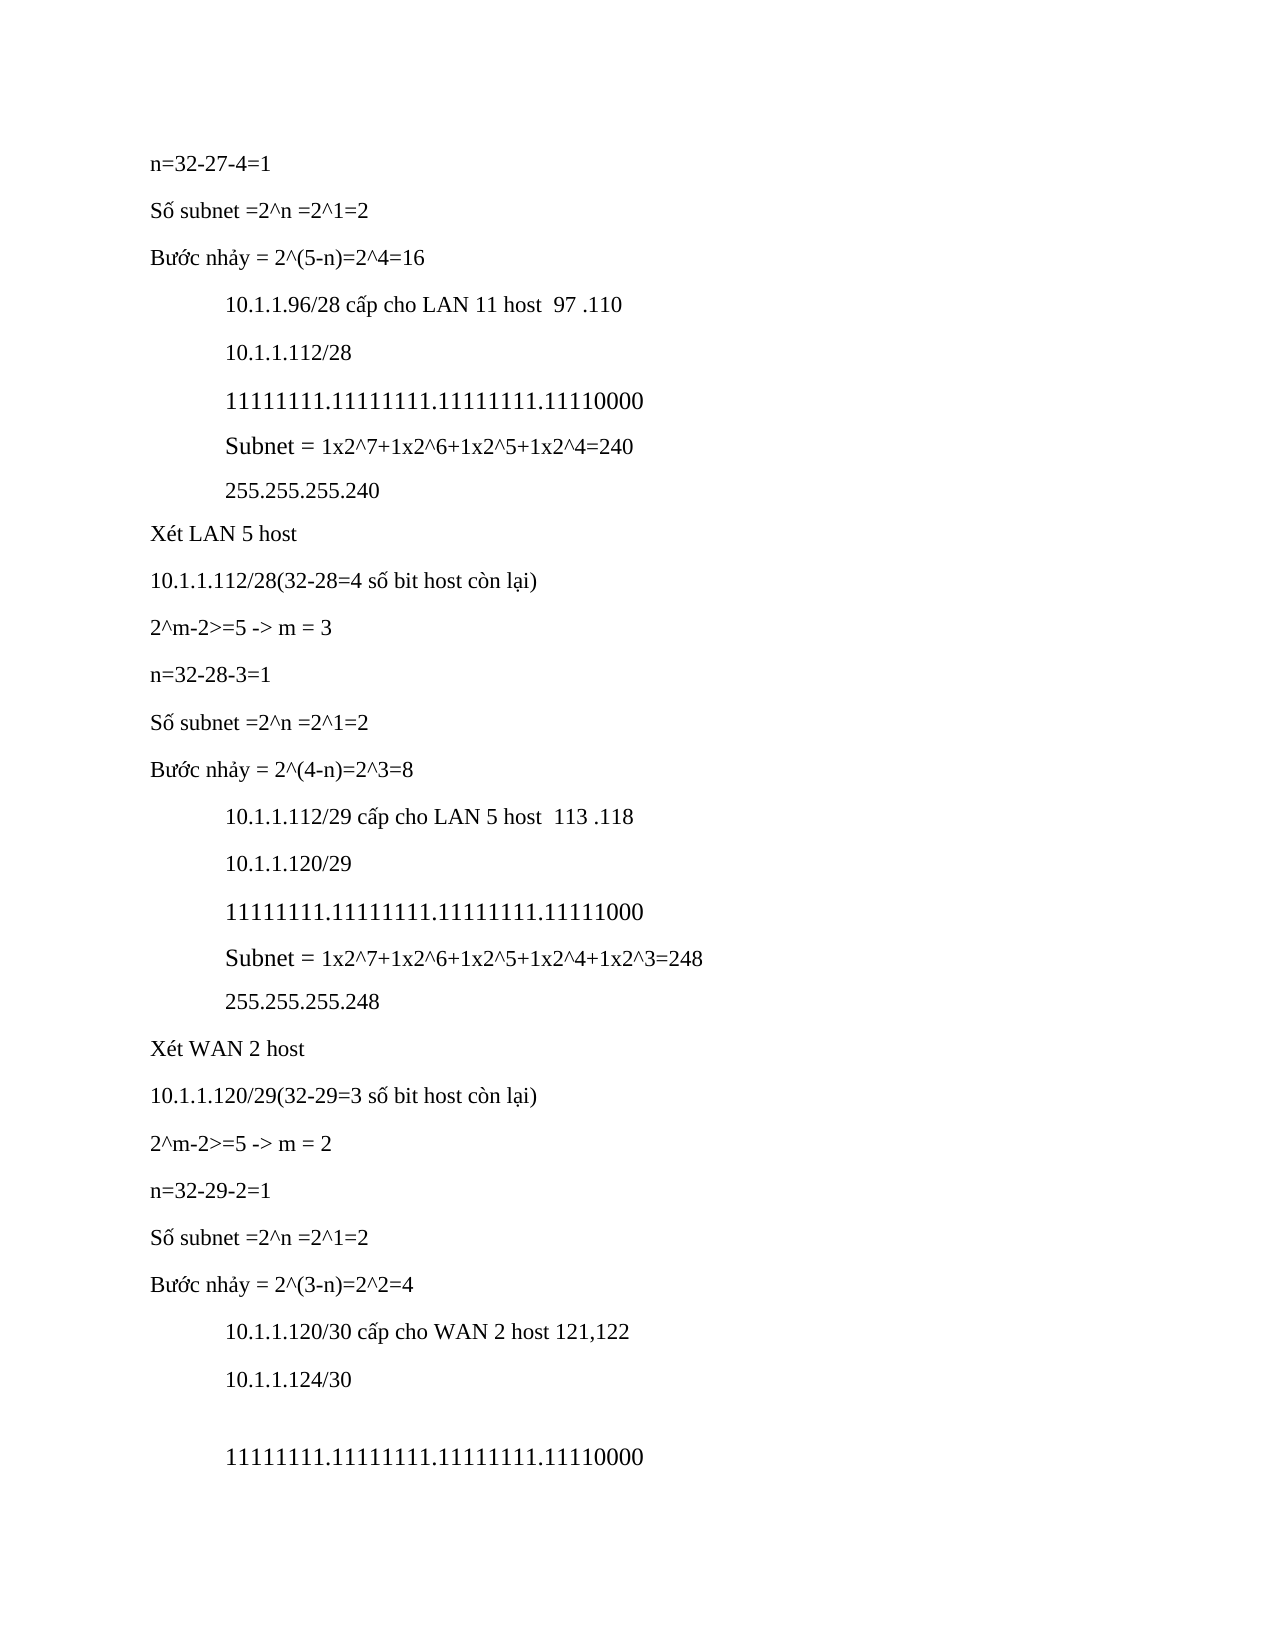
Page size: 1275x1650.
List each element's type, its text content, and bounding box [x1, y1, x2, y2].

text 10.1.1.124/30 [150, 1366, 1125, 1392]
text 10.1.1.120/29 [225, 850, 1125, 876]
text Bước nhảy = 2^(4-n)=2^3=8 [150, 756, 1125, 782]
text n=32-29-2=1 [150, 1177, 1125, 1203]
text 2^m-2>=5 -> m = 3 [150, 614, 1125, 641]
text 10.1.1.120/29(32-29=3 số bit host còn lại) [150, 1082, 1125, 1109]
text Xét WAN 2 host [150, 1035, 1125, 1062]
text 2^m-2>=5 -> m = 2 [150, 1130, 1125, 1156]
text 11111111.11111111.11111111.11110000 [150, 386, 1125, 415]
text 10.1.1.120/30 cấp cho WAN 2 host 121,122 [150, 1318, 1125, 1345]
text n=32-27-4=1 [150, 150, 1125, 176]
text 255.255.255.248 [225, 988, 1125, 1014]
text Bước nhảy = 2^(3-n)=2^2=4 [150, 1271, 1125, 1298]
text 11111111.11111111.11111111.11110000 [150, 1442, 1125, 1470]
text 10.1.1.112/28 [225, 339, 1125, 365]
text 11111111.11111111.11111111.11111000 [150, 897, 1125, 926]
text 10.1.1.112/28(32-28=4 số bit host còn lại) [150, 567, 1125, 593]
text 10.1.1.96/28 cấp cho LAN 11 host 97 .110 [225, 292, 1125, 318]
text Xét LAN 5 host [150, 520, 1125, 546]
text n=32-28-3=1 [150, 661, 1125, 688]
text 10.1.1.112/29 cấp cho LAN 5 host 113 .118 [225, 803, 1125, 829]
text 255.255.255.240 [150, 477, 1125, 503]
text Subnet = 1x2^7+1x2^6+1x2^5+1x2^4=240 [150, 431, 1125, 460]
text Số subnet =2^n =2^1=2 [150, 708, 1125, 735]
text Subnet = 1x2^7+1x2^6+1x2^5+1x2^4+1x2^3=248 [150, 943, 1125, 971]
text Số subnet =2^n =2^1=2 [150, 1224, 1125, 1250]
text Số subnet =2^n =2^1=2 [150, 197, 1125, 223]
text Bước nhảy = 2^(5-n)=2^4=16 [150, 244, 1125, 271]
